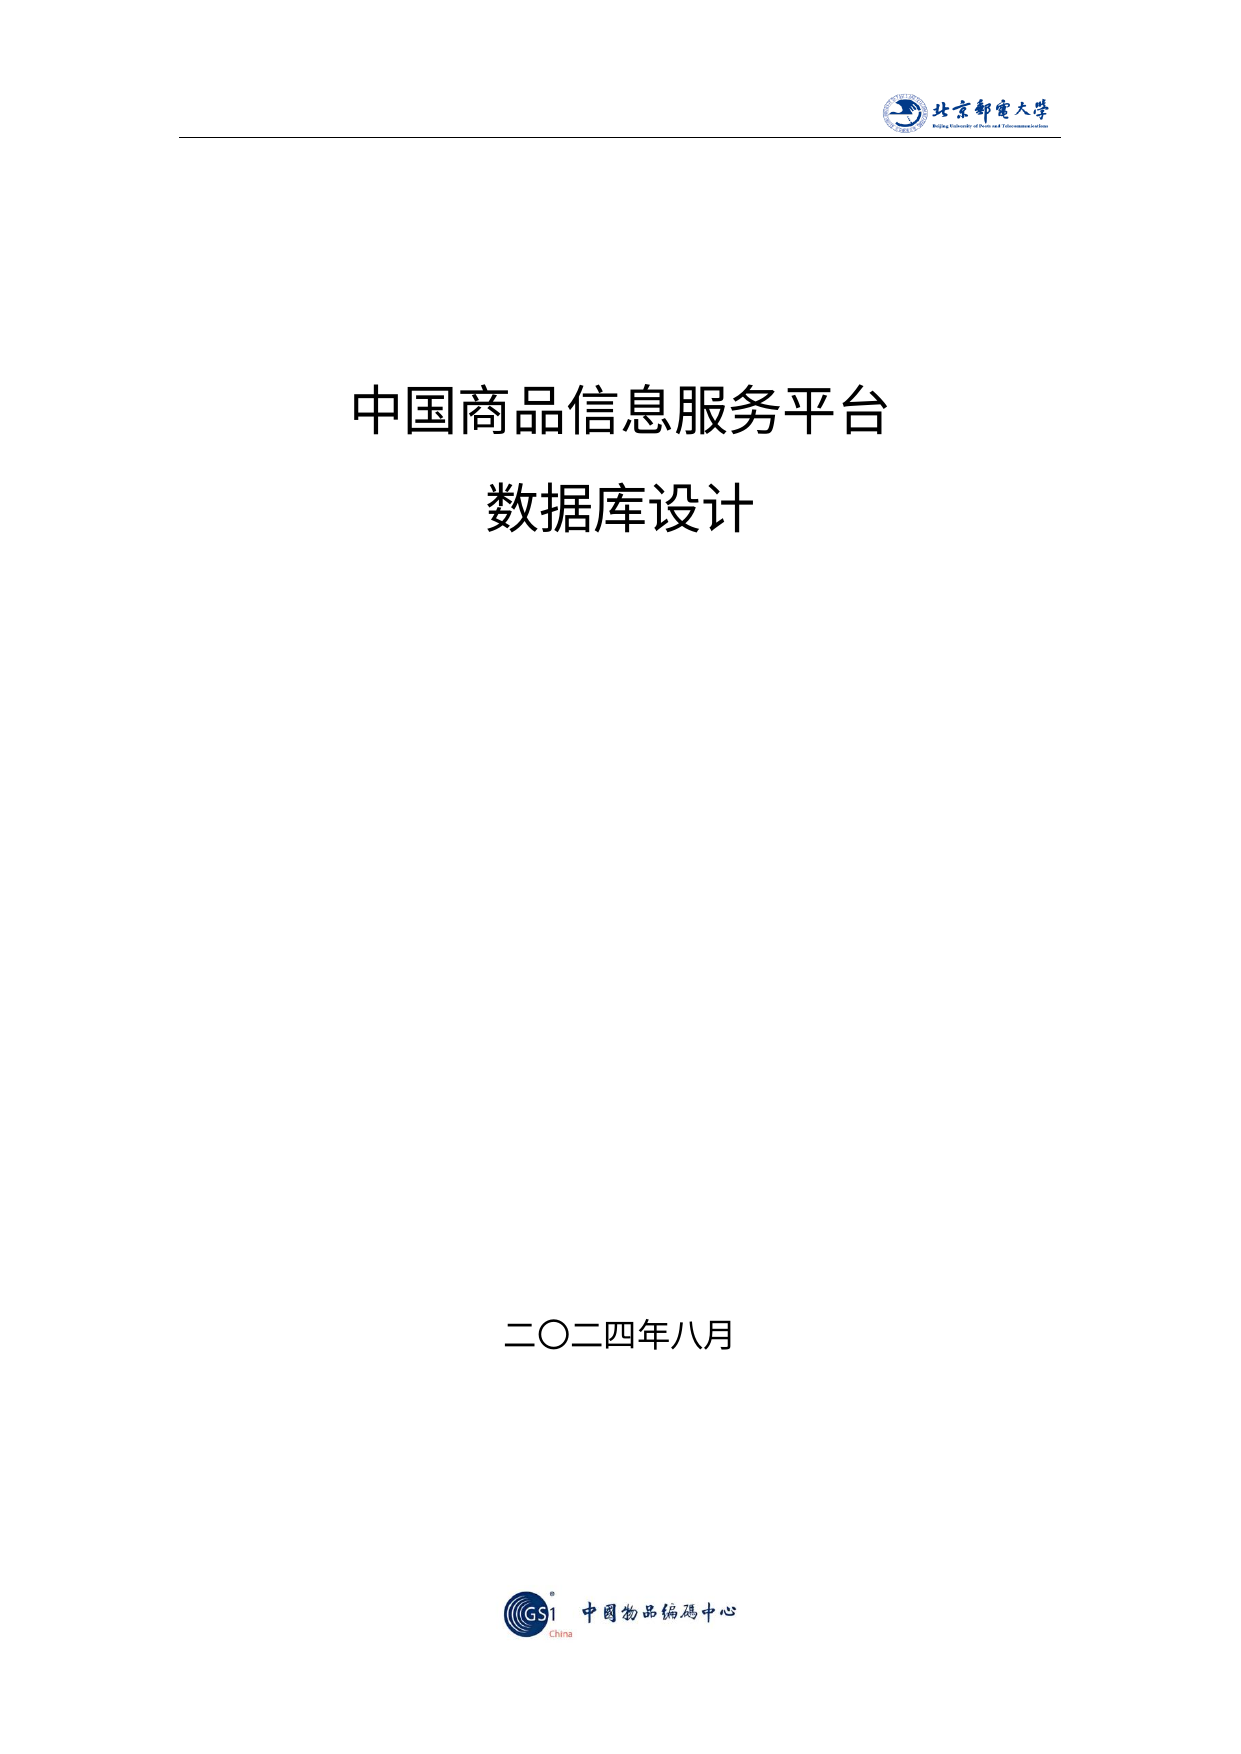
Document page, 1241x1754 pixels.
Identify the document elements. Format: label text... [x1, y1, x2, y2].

picture [485, 1574, 756, 1651]
text 数据库设计 [187, 456, 1053, 553]
text 二〇二四年八月 [187, 1301, 1053, 1366]
picture [878, 90, 1053, 136]
text 中国商品信息服务平台 [187, 358, 1053, 456]
